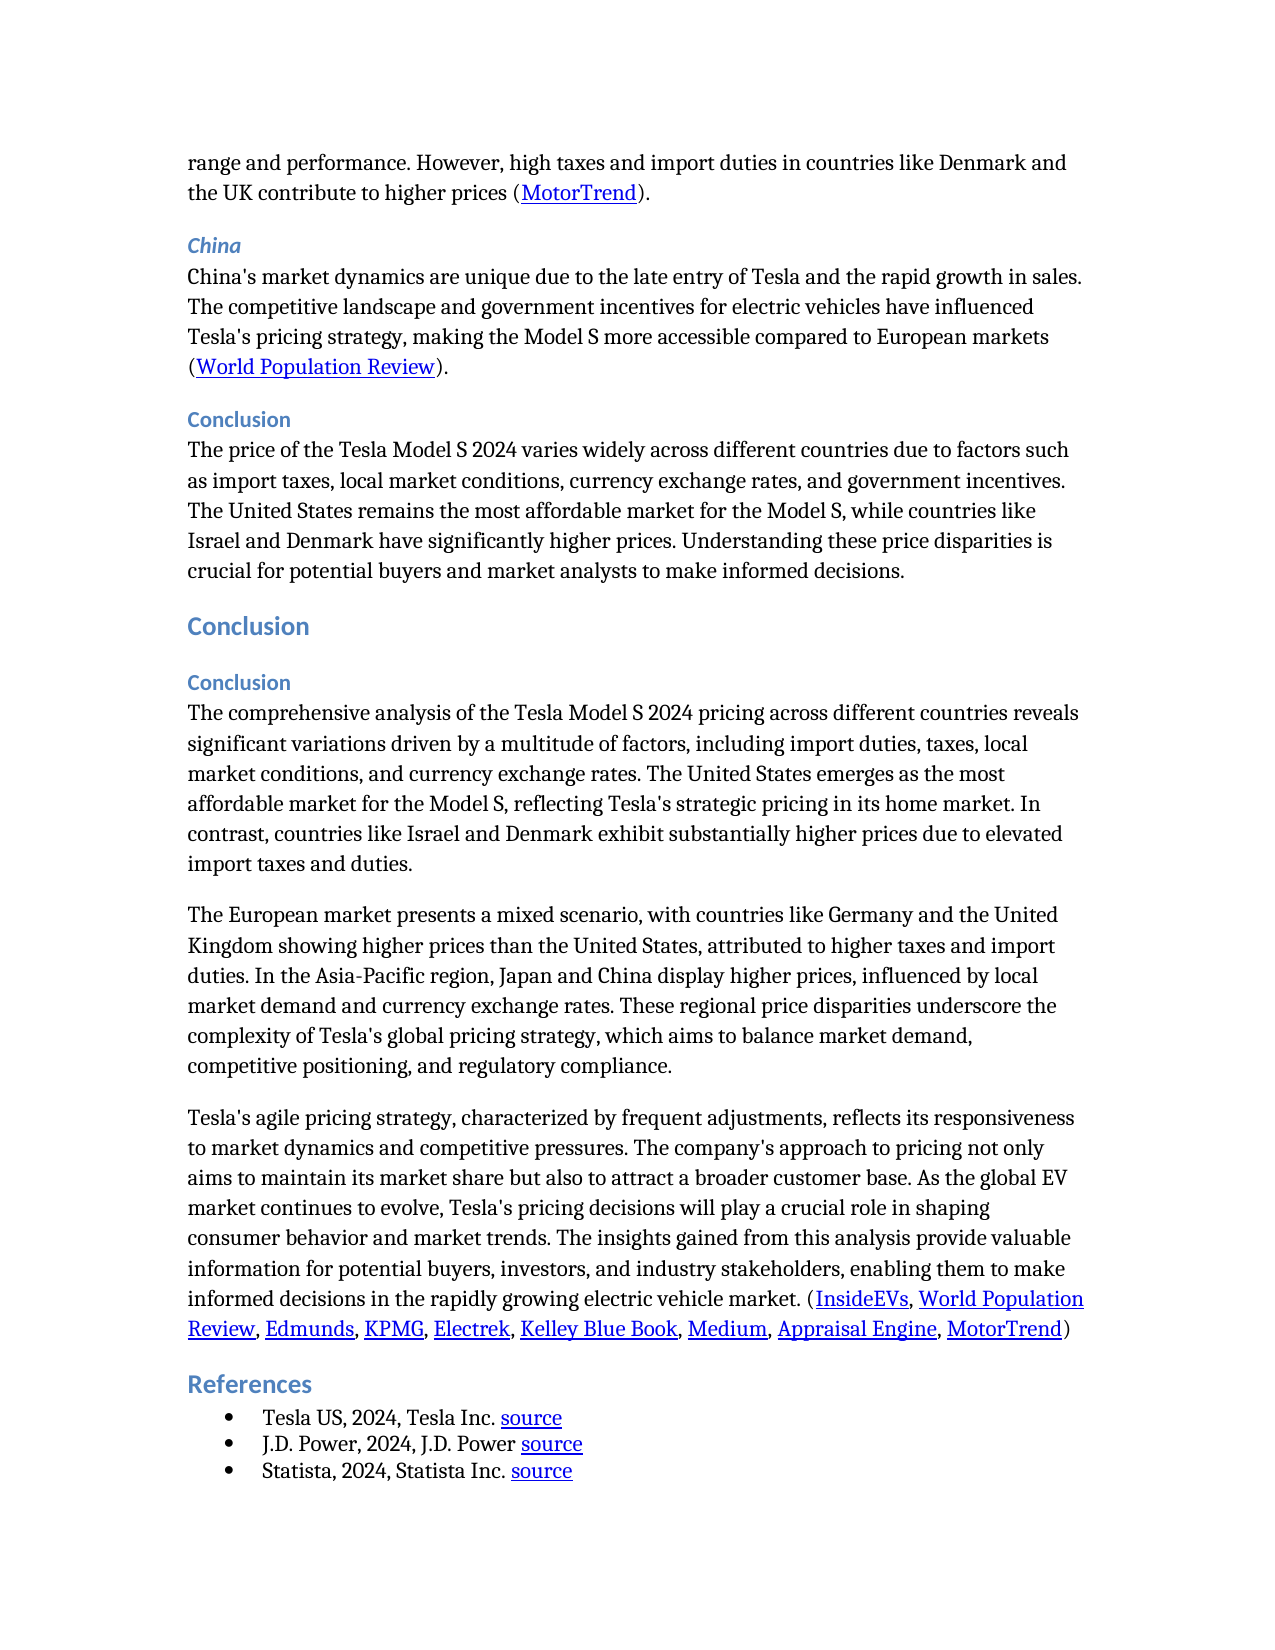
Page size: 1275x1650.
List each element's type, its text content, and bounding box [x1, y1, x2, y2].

subtitle China [187, 231, 1087, 259]
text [187, 150, 1087, 207]
list J.D. Power, 2024, J.D. Power source [225, 1431, 1087, 1457]
list Statista, 2024, Statista Inc. source [225, 1457, 1087, 1484]
subtitle Conclusion [187, 405, 1087, 433]
subtitle References [187, 1367, 1087, 1400]
text China's market dynamics are unique due to the late entry of Tesla and the rapid growth in sales. The competitive landscape and government incentives for electric vehicles have influenced Tesla's pricing strategy, making the Model S more accessible compared to European markets (World Population Review). [187, 263, 1087, 380]
text The comprehensive analysis of the Tesla Model S 2024 pricing across different countries reveals significant variations driven by a multitude of factors, including import duties, taxes, local market conditions, and currency exchange rates. The United States emerges as the most affordable market for the Model S, reflecting Tesla's strategic pricing in its home market. In contrast, countries like Israel and Denmark exhibit substantially higher prices due to elevated import taxes and duties. [187, 700, 1087, 877]
subtitle Conclusion [187, 668, 1087, 696]
list Tesla US, 2024, Tesla Inc. source [225, 1405, 1087, 1431]
text The price of the Tesla Model S 2024 varies widely across different countries due to factors such as import taxes, local market conditions, currency exchange rates, and government incentives. The United States remains the most affordable market for the Model S, while countries like Israel and Denmark have significantly higher prices. Understanding these price disparities is crucial for potential buyers and market analysts to make informed decisions. [187, 437, 1087, 584]
text Tesla's agile pricing strategy, characterized by frequent adjustments, reflects its responsiveness to market dynamics and competitive pressures. The company's approach to pricing not only aims to maintain its market share but also to attract a broader customer base. As the global EV market continues to evolve, Tesla's pricing decisions will play a crucial role in shaping consumer behavior and market trends. The insights gained from this analysis provide valuable information for potential buyers, investors, and industry stakeholders, enabling them to make informed decisions in the rapidly growing electric vehicle market. (InsideEVs, World Population Review, Edmunds, KPMG, Electrek, Kelley Blue Book, Medium, Appraisal Engine, MotorTrend) [187, 1104, 1087, 1342]
text The European market presents a mixed scenario, with countries like Germany and the United Kingdom showing higher prices than the United States, attributed to higher taxes and import duties. In the Asia-Pacific region, Japan and China display higher prices, influenced by local market demand and currency exchange rates. These regional price disparities underscore the complexity of Tesla's global pricing strategy, which aims to balance market demand, competitive positioning, and regulatory compliance. [187, 902, 1087, 1079]
subtitle Conclusion [187, 609, 1087, 642]
